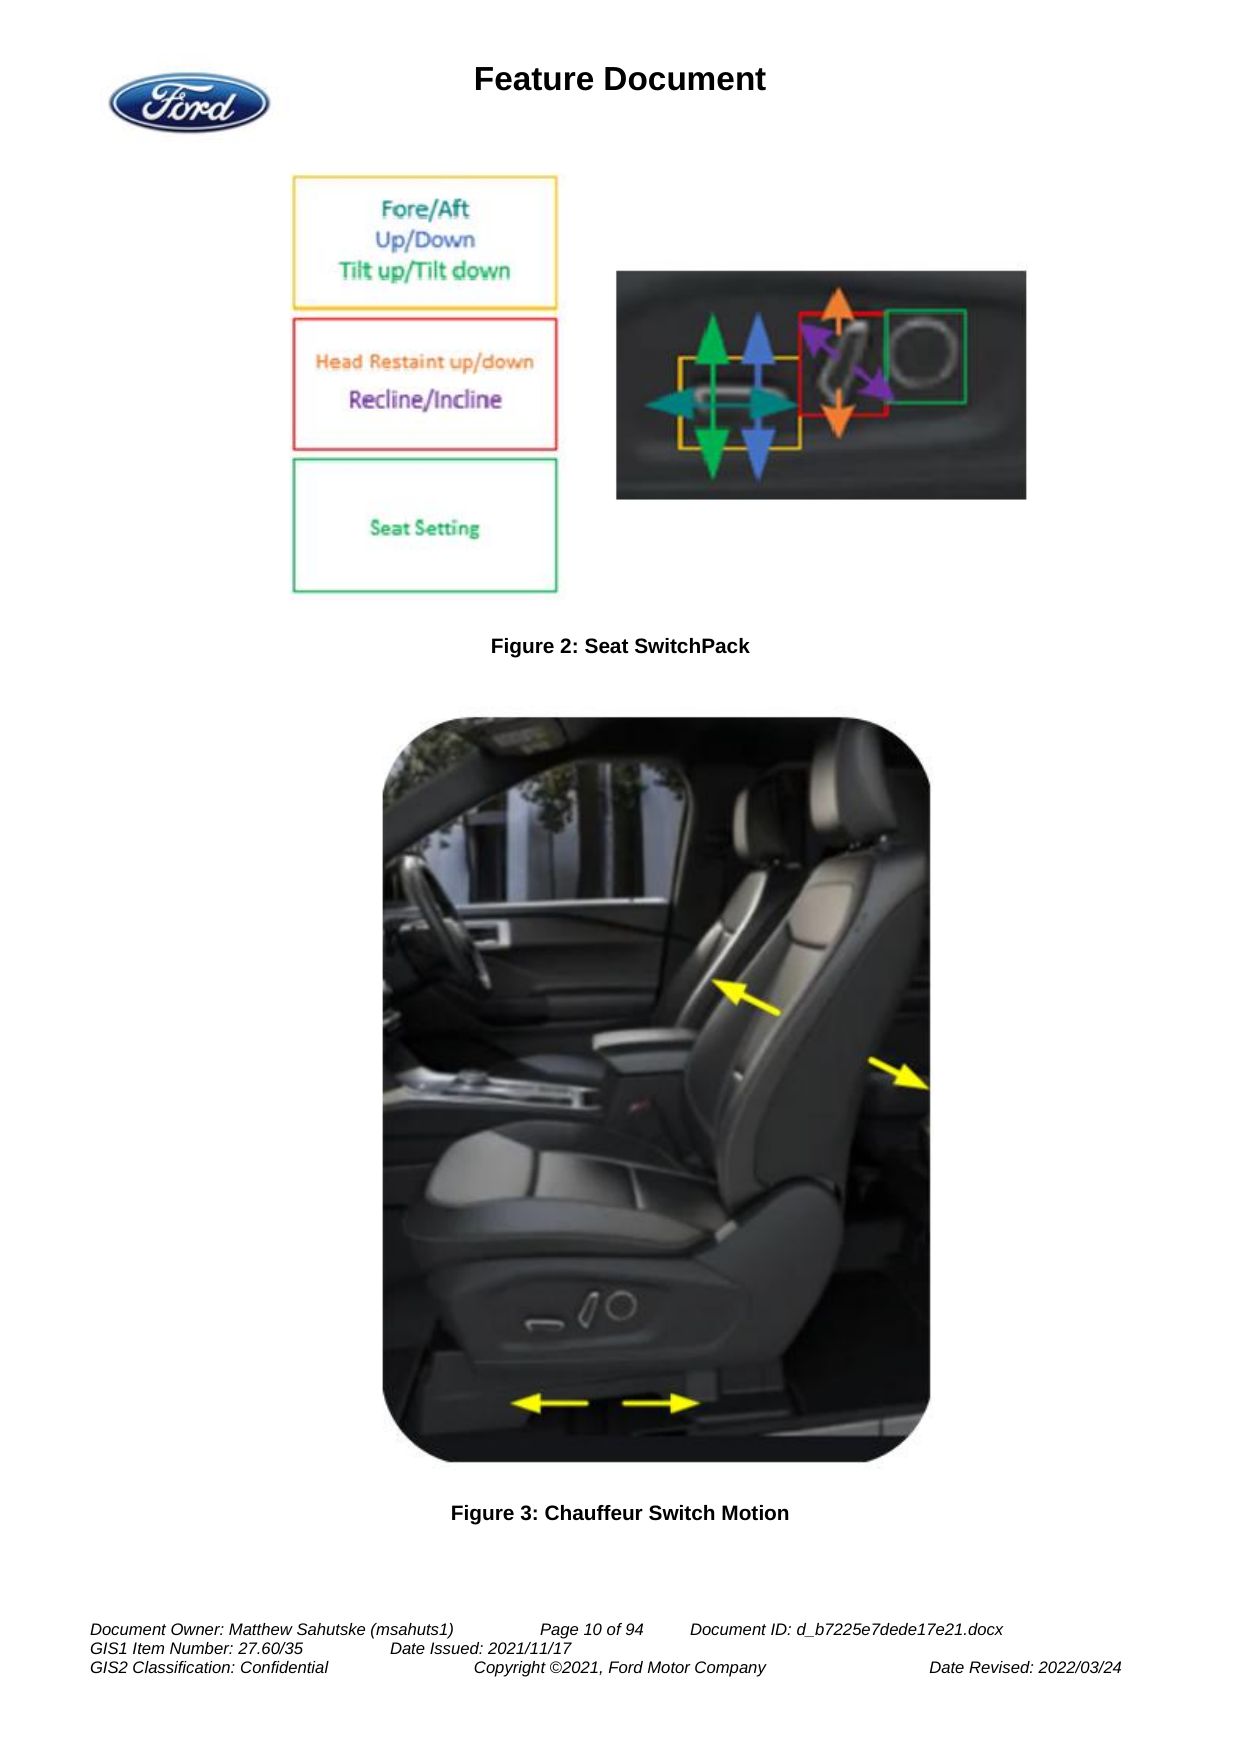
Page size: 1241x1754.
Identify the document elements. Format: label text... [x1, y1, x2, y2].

text Figure 3: Chauffeur Switch Motion [90, 1501, 1150, 1525]
picture [358, 694, 957, 1489]
picture [89, 53, 1049, 622]
text Figure 2: Seat SwitchPack [90, 634, 1150, 658]
